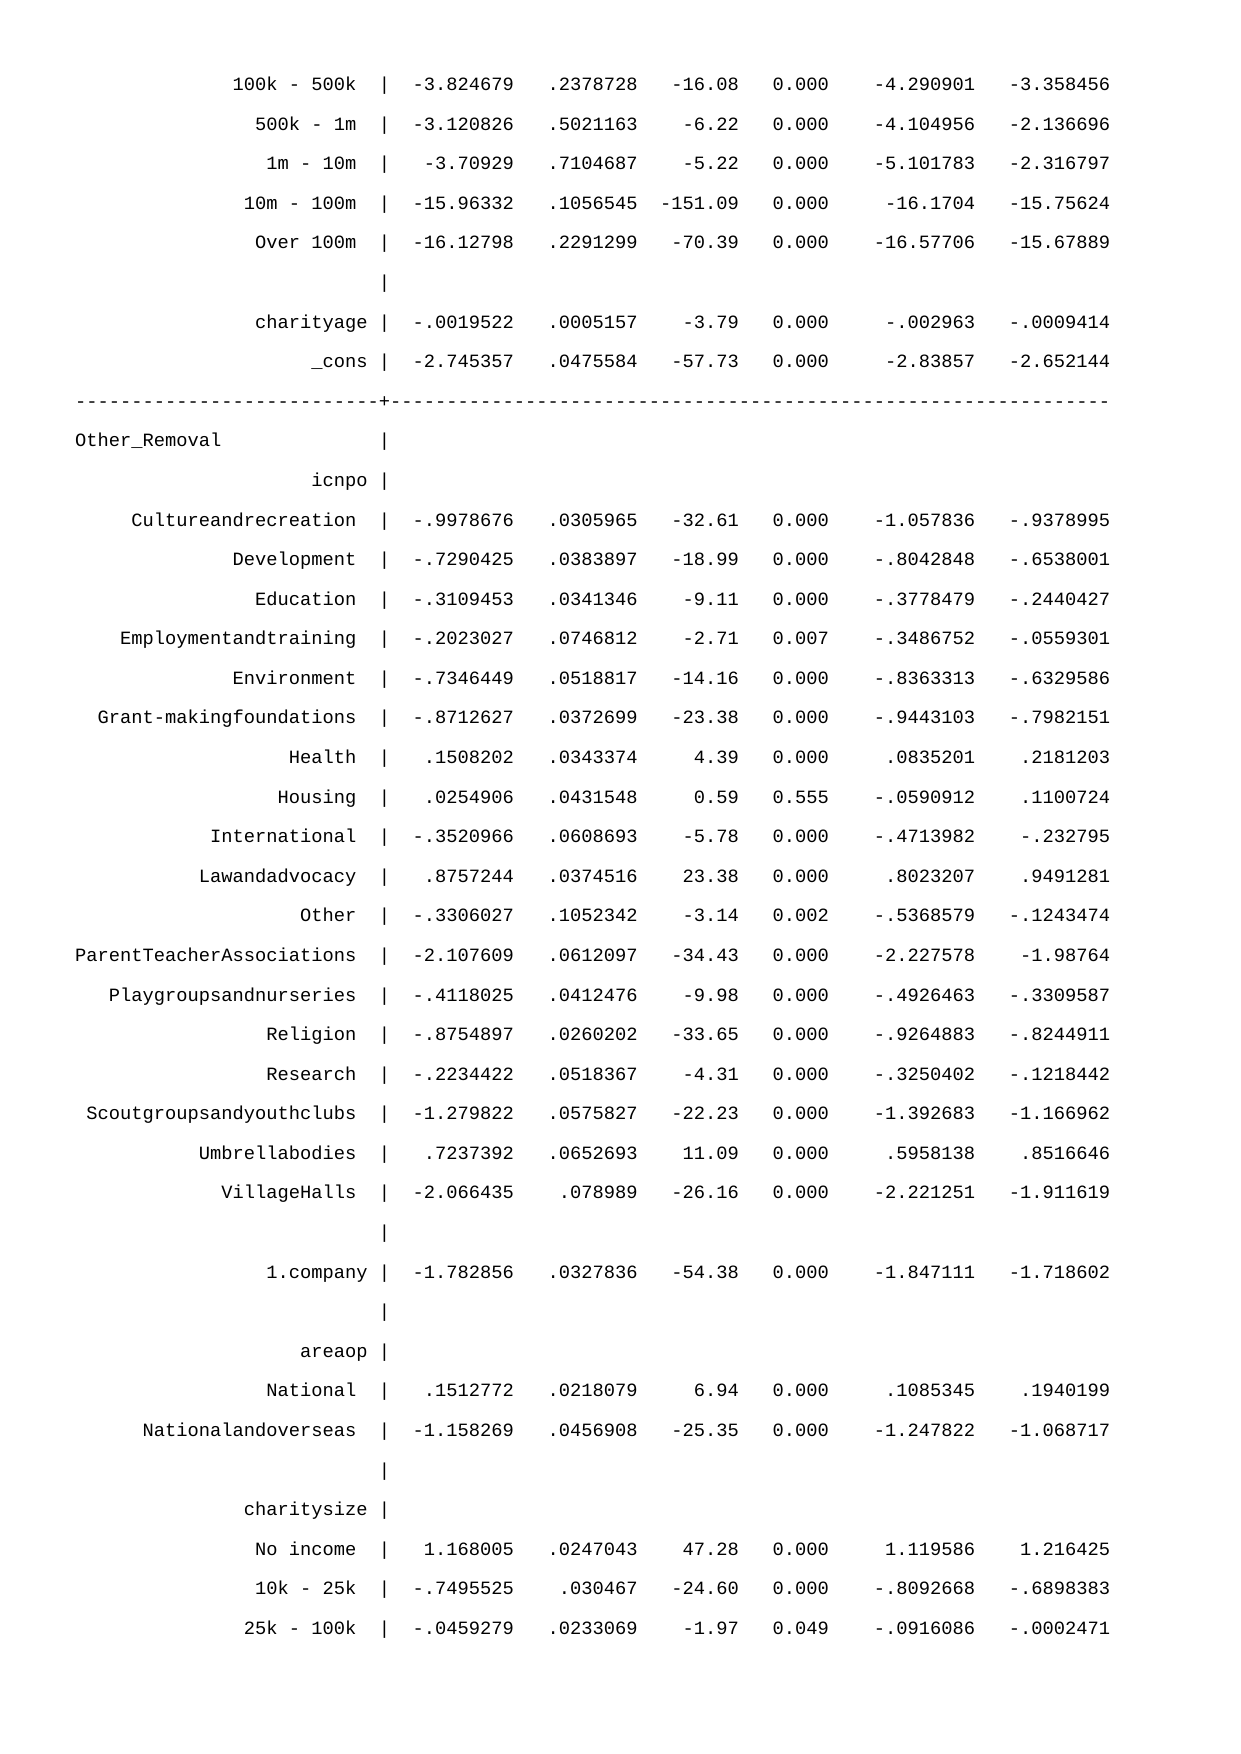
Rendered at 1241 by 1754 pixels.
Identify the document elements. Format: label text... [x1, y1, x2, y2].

text Housing | .0254906 .0431548 0.59 0.555 -.0590912 .1100724 [75, 787, 1165, 809]
text Over 100m | -16.12798 .2291299 -70.39 0.000 -16.57706 -15.67889 [75, 233, 1165, 254]
text Other | -.3306027 .1052342 -3.14 0.002 -.5368579 -.1243474 [75, 906, 1165, 927]
text 10m - 100m | -15.96332 .1056545 -151.09 0.000 -16.1704 -15.75624 [75, 194, 1165, 215]
text Scoutgroupsandyouthclubs | -1.279822 .0575827 -22.23 0.000 -1.392683 -1.166962 [75, 1104, 1165, 1125]
text Playgroupsandnurseries | -.4118025 .0412476 -9.98 0.000 -.4926463 -.3309587 [75, 985, 1165, 1007]
text charityage | -.0019522 .0005157 -3.79 0.000 -.002963 -.0009414 [75, 312, 1165, 334]
text | [75, 1223, 1165, 1244]
text Development | -.7290425 .0383897 -18.99 0.000 -.8042848 -.6538001 [75, 550, 1165, 571]
text charitysize | [75, 1500, 1165, 1521]
text Employmentandtraining | -.2023027 .0746812 -2.71 0.007 -.3486752 -.0559301 [75, 629, 1165, 650]
text Health | .1508202 .0343374 4.39 0.000 .0835201 .2181203 [75, 748, 1165, 769]
text icnpo | [75, 471, 1165, 492]
text areaop | [75, 1342, 1165, 1363]
text 1m - 10m | -3.70929 .7104687 -5.22 0.000 -5.101783 -2.316797 [75, 154, 1165, 175]
text 500k - 1m | -3.120826 .5021163 -6.22 0.000 -4.104956 -2.136696 [75, 114, 1165, 136]
text Lawandadvocacy | .8757244 .0374516 23.38 0.000 .8023207 .9491281 [75, 867, 1165, 888]
text | [75, 1302, 1165, 1323]
text Grant-makingfoundations | -.8712627 .0372699 -23.38 0.000 -.9443103 -.7982151 [75, 708, 1165, 729]
text Religion | -.8754897 .0260202 -33.65 0.000 -.9264883 -.8244911 [75, 1025, 1165, 1046]
text 100k - 500k | -3.824679 .2378728 -16.08 0.000 -4.290901 -3.358456 [75, 75, 1165, 96]
text Education | -.3109453 .0341346 -9.11 0.000 -.3778479 -.2440427 [75, 589, 1165, 611]
text _cons | -2.745357 .0475584 -57.73 0.000 -2.83857 -2.652144 [75, 352, 1165, 373]
text National | .1512772 .0218079 6.94 0.000 .1085345 .1940199 [75, 1381, 1165, 1402]
text Research | -.2234422 .0518367 -4.31 0.000 -.3250402 -.1218442 [75, 1064, 1165, 1086]
text | [75, 273, 1165, 294]
text Umbrellabodies | .7237392 .0652693 11.09 0.000 .5958138 .8516646 [75, 1144, 1165, 1165]
text Cultureandrecreation | -.9978676 .0305965 -32.61 0.000 -1.057836 -.9378995 [75, 510, 1165, 532]
text ParentTeacherAssociations | -2.107609 .0612097 -34.43 0.000 -2.227578 -1.98764 [75, 946, 1165, 967]
text ---------------------------+---------------------------------------------------------------- [75, 392, 1165, 413]
text Other_Removal | [75, 431, 1165, 452]
text Environment | -.7346449 .0518817 -14.16 0.000 -.8363313 -.6329586 [75, 669, 1165, 690]
text | [75, 1460, 1165, 1482]
text Nationalandoverseas | -1.158269 .0456908 -25.35 0.000 -1.247822 -1.068717 [75, 1421, 1165, 1442]
text No income | 1.168005 .0247043 47.28 0.000 1.119586 1.216425 [75, 1539, 1165, 1561]
text 10k - 25k | -.7495525 .030467 -24.60 0.000 -.8092668 -.6898383 [75, 1579, 1165, 1600]
text 25k - 100k | -.0459279 .0233069 -1.97 0.049 -.0916086 -.0002471 [75, 1619, 1165, 1640]
text VillageHalls | -2.066435 .078989 -26.16 0.000 -2.221251 -1.911619 [75, 1183, 1165, 1204]
text 1.company | -1.782856 .0327836 -54.38 0.000 -1.847111 -1.718602 [75, 1262, 1165, 1284]
text International | -.3520966 .0608693 -5.78 0.000 -.4713982 -.232795 [75, 827, 1165, 848]
